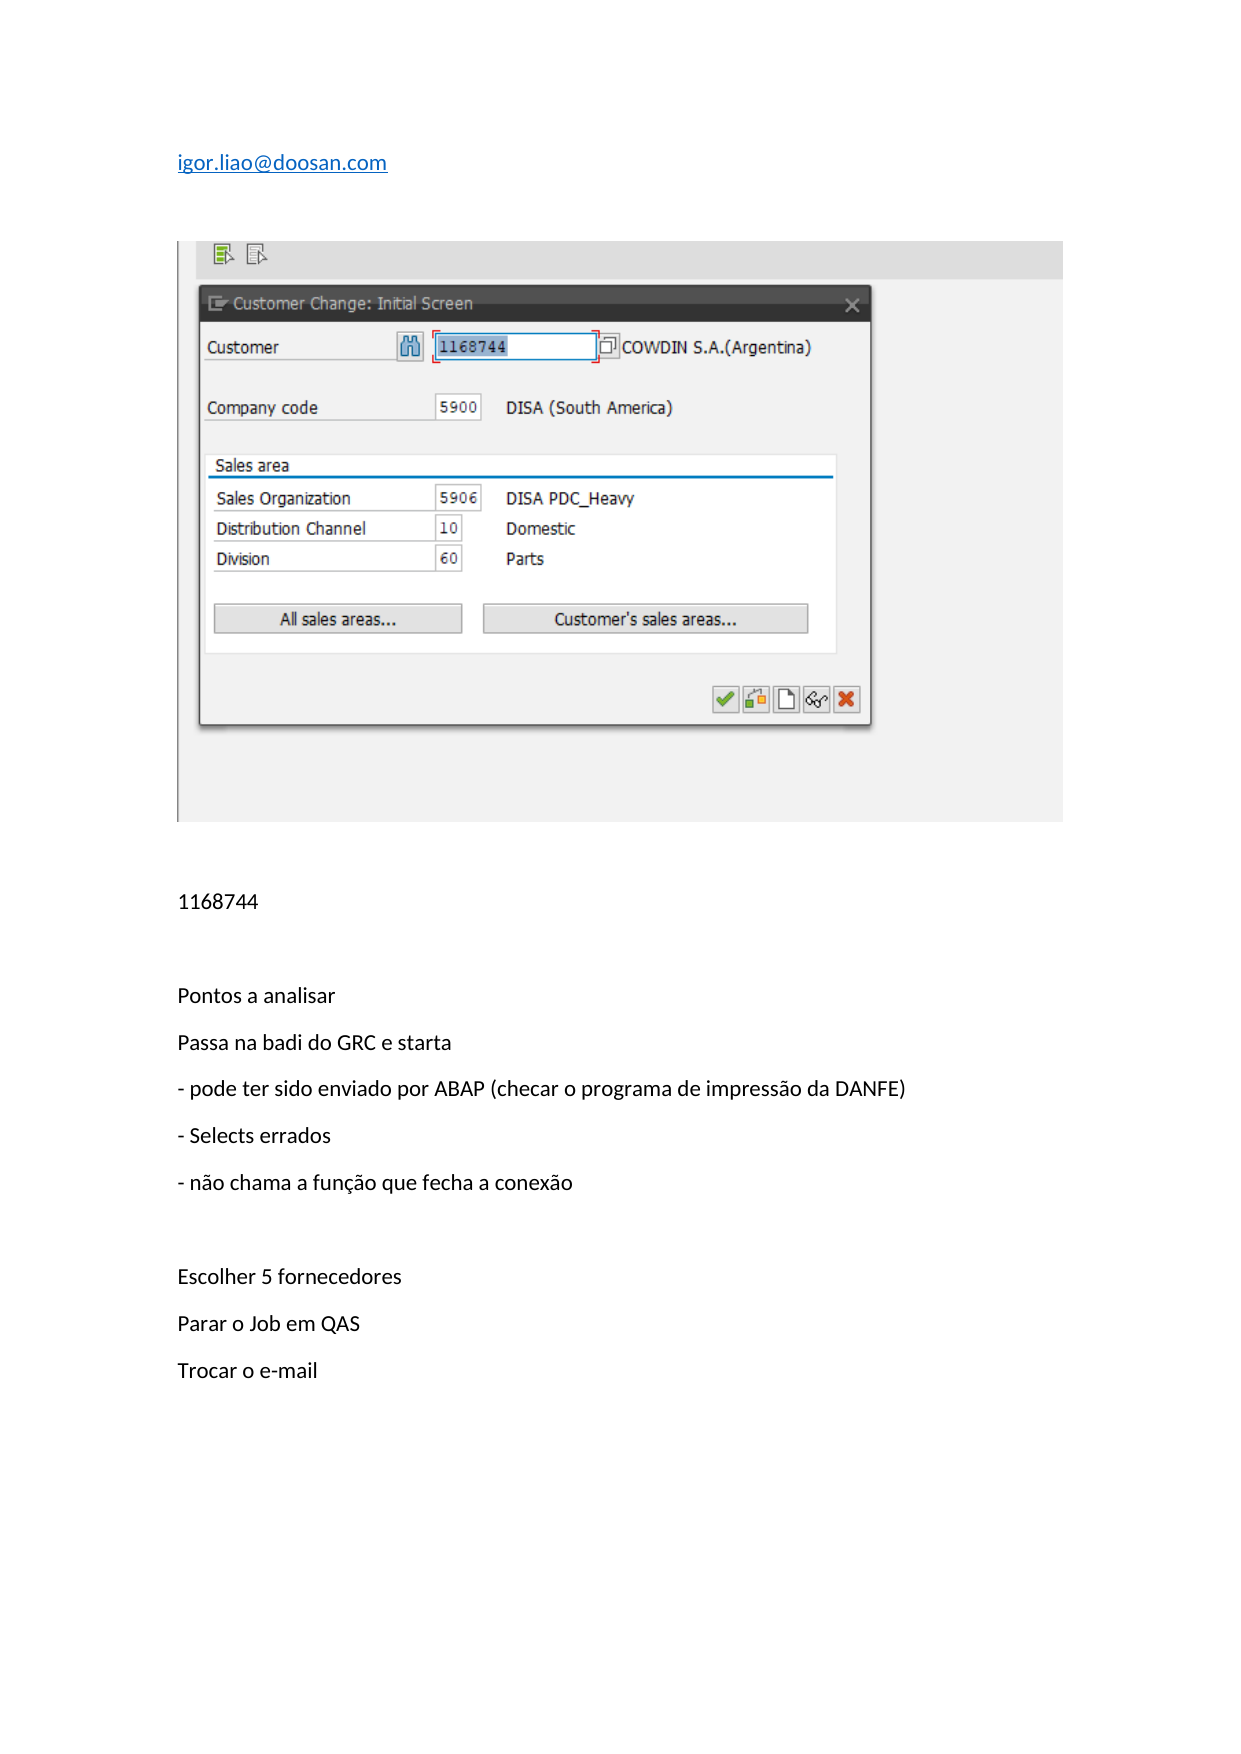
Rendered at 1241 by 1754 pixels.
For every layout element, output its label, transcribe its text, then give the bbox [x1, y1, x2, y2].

text Passa na badi do GRC e starta [177, 1028, 1063, 1056]
text Escolher 5 fornecedores [177, 1262, 1063, 1290]
text igor.liao@doosan.com [177, 148, 1063, 176]
text 1168744 [177, 887, 1063, 915]
text Trocar o e-mail [177, 1356, 1063, 1384]
text - pode ter sido enviado por ABAP (checar o programa de impressão da DANFE) [177, 1074, 1063, 1103]
text Pontos a analisar [177, 981, 1063, 1009]
text - Selects errados [177, 1121, 1063, 1149]
picture [177, 241, 1063, 822]
text - não chama a função que fecha a conexão [177, 1168, 1063, 1196]
text Parar o Job em QAS [177, 1309, 1063, 1337]
